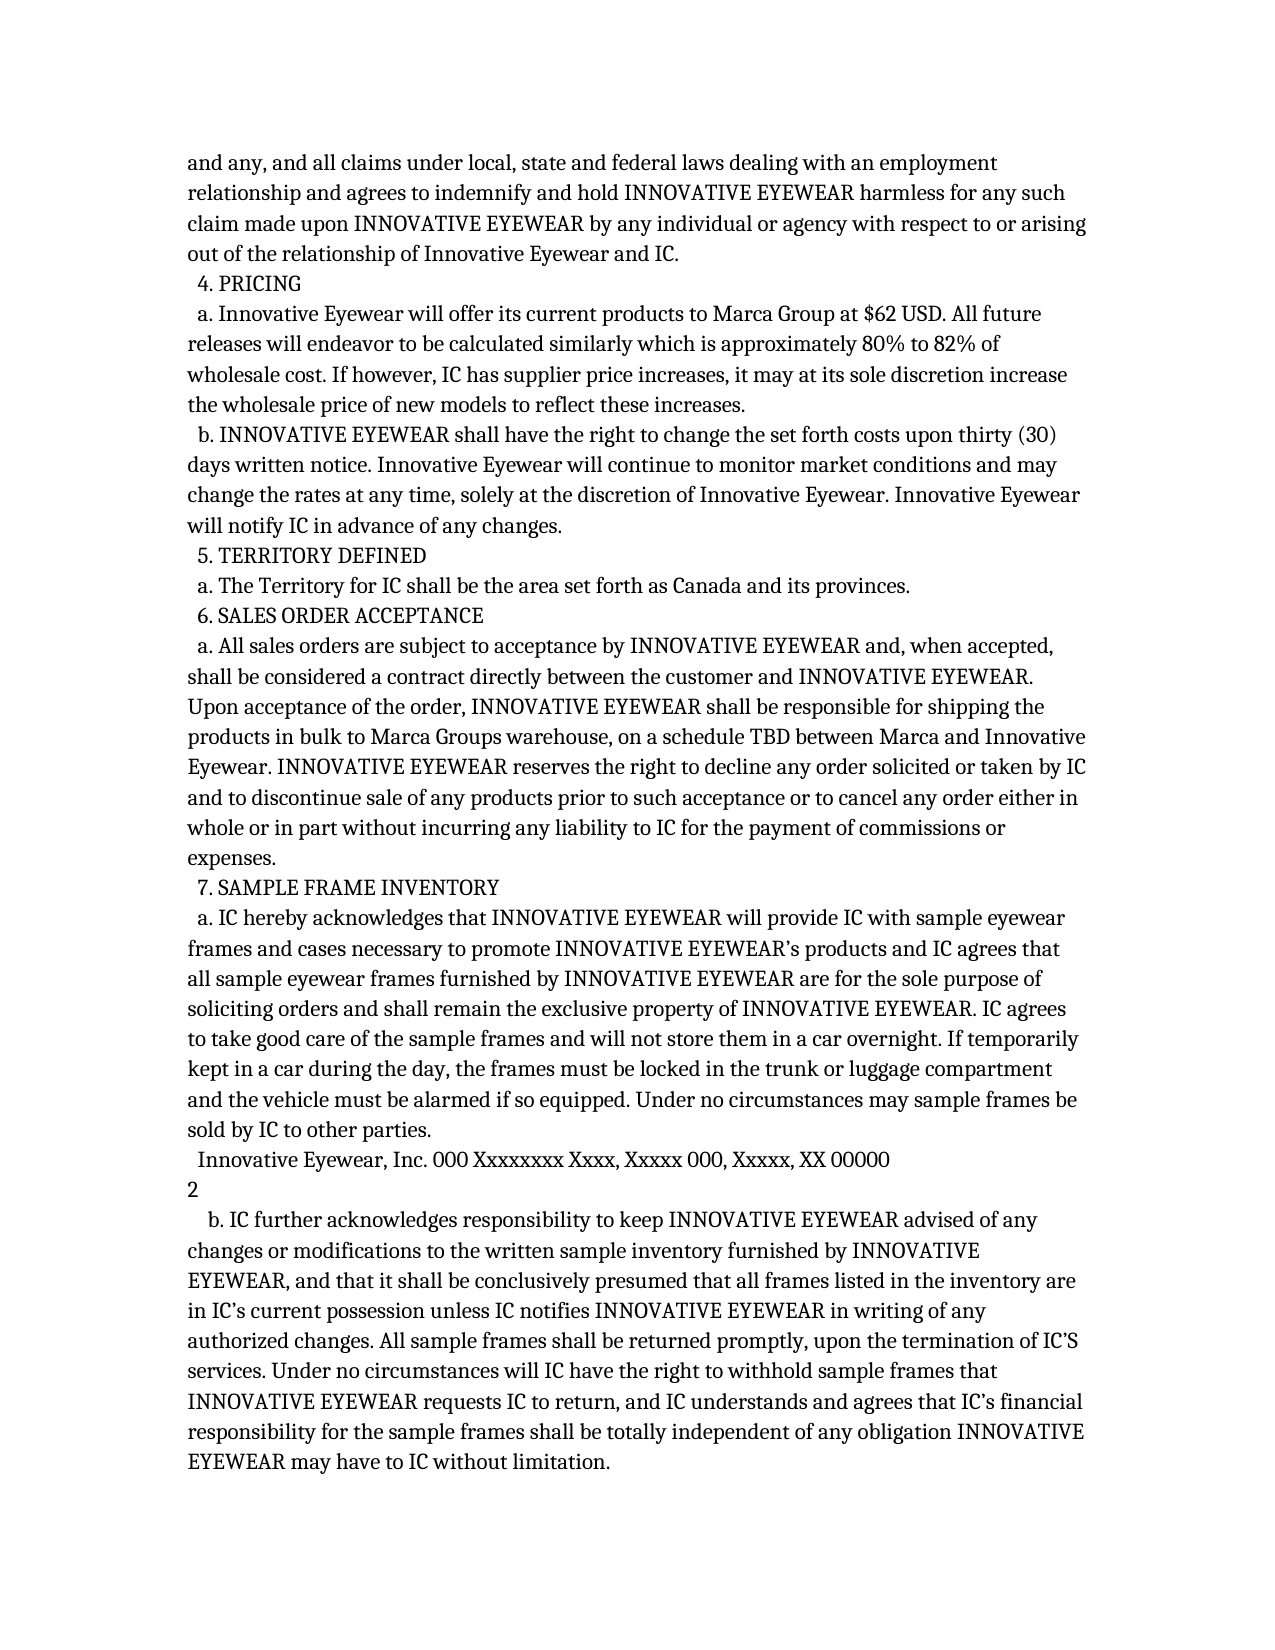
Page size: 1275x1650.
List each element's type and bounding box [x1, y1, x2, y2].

text [187, 150, 1087, 1475]
